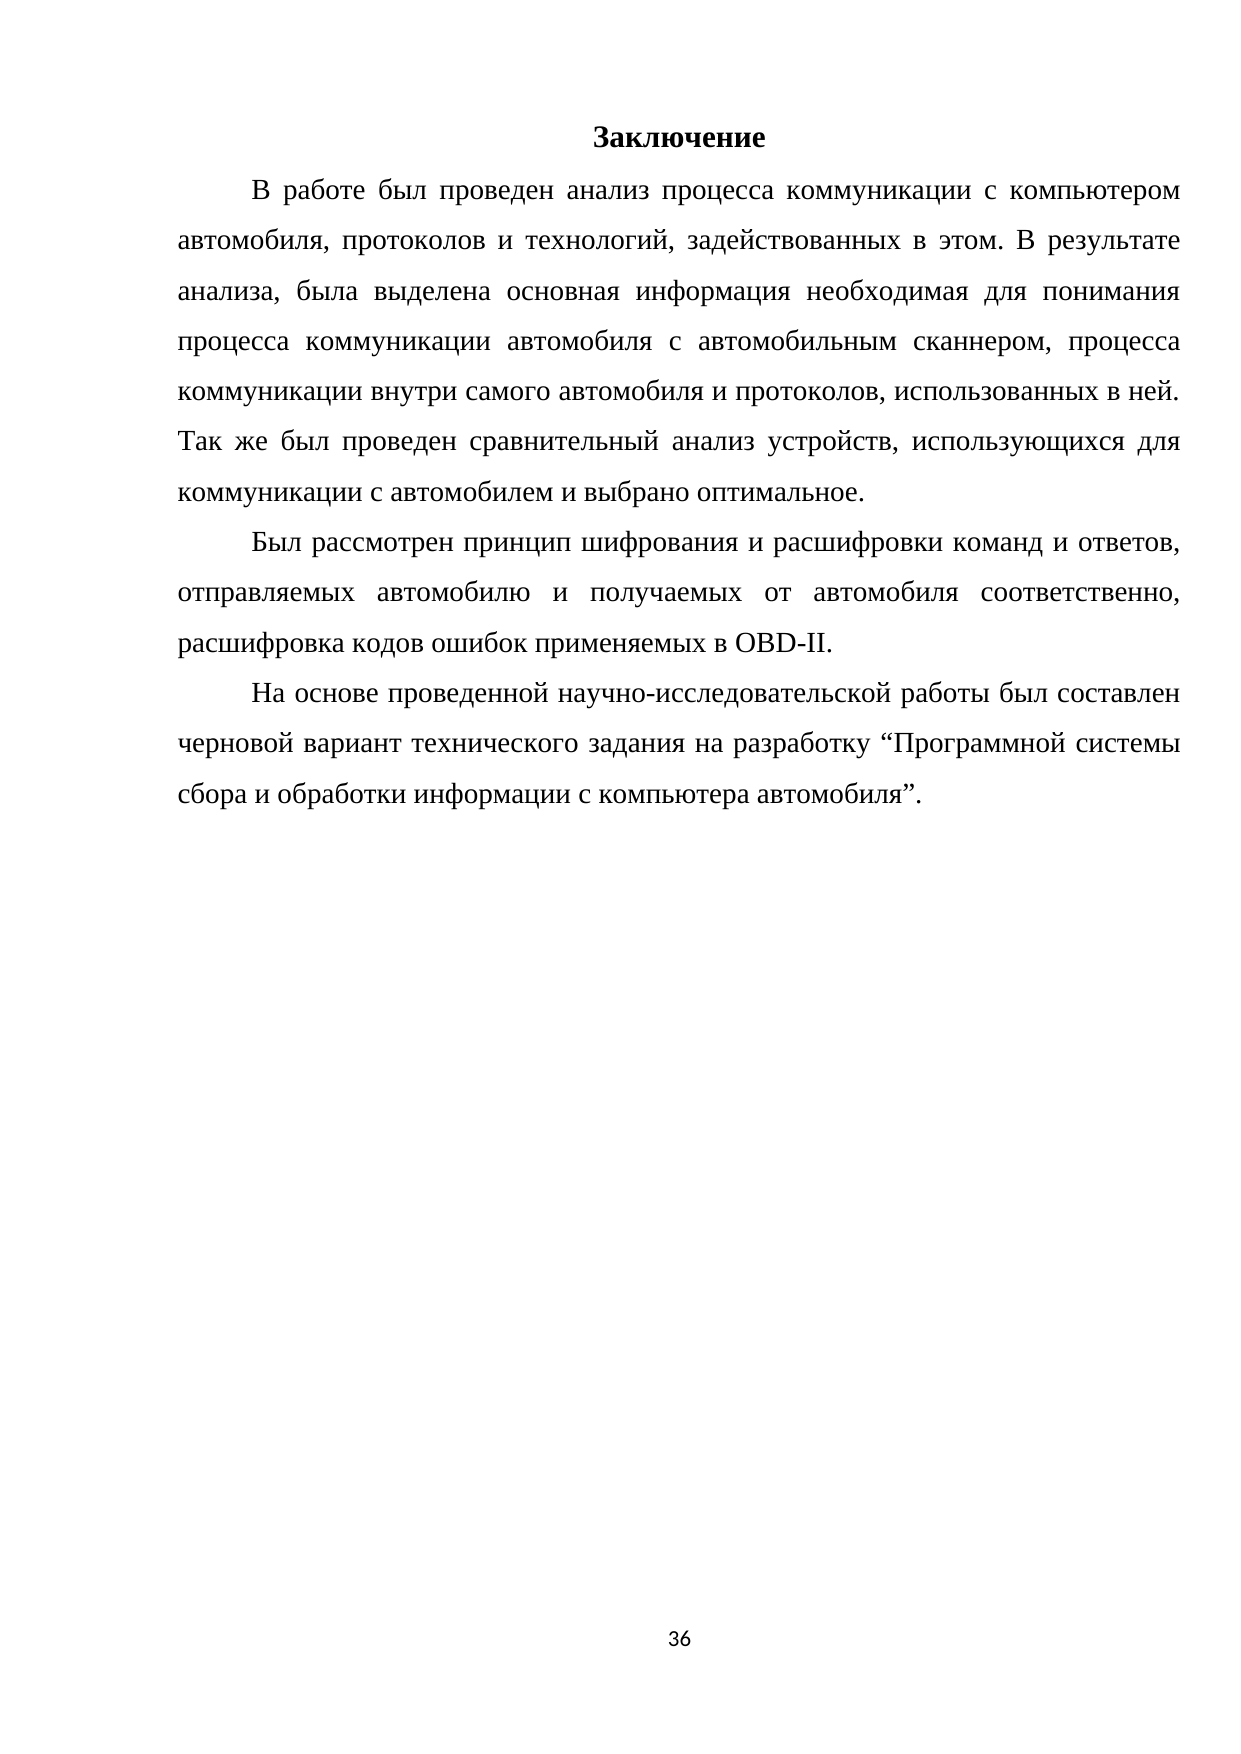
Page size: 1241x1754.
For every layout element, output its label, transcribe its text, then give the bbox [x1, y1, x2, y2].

subtitle Заключение [177, 118, 1181, 154]
text На основе проведенной научно-исследовательской работы был составлен черновой вариант технического задания на разработку “Программной системы сбора и обработки информации с компьютера автомобиля”. [177, 675, 1181, 809]
text В работе был проведен анализ процесса коммуникации с компьютером автомобиля, протоколов и технологий, задействованных в этом. В результате анализа, была выделена основная информация необходимая для понимания процесса коммуникации автомобиля с автомобильным сканнером, процесса коммуникации внутри самого автомобиля и протоколов, использованных в ней. Так же был проведен сравнительный анализ устройств, использующихся для коммуникации с автомобилем и выбрано оптимальное. [177, 172, 1181, 507]
text Был рассмотрен принцип шифрования и расшифровки команд и ответов, отправляемых автомобилю и получаемых от автомобиля соответственно, расшифровка кодов ошибок применяемых в OBD-II. [177, 524, 1181, 658]
